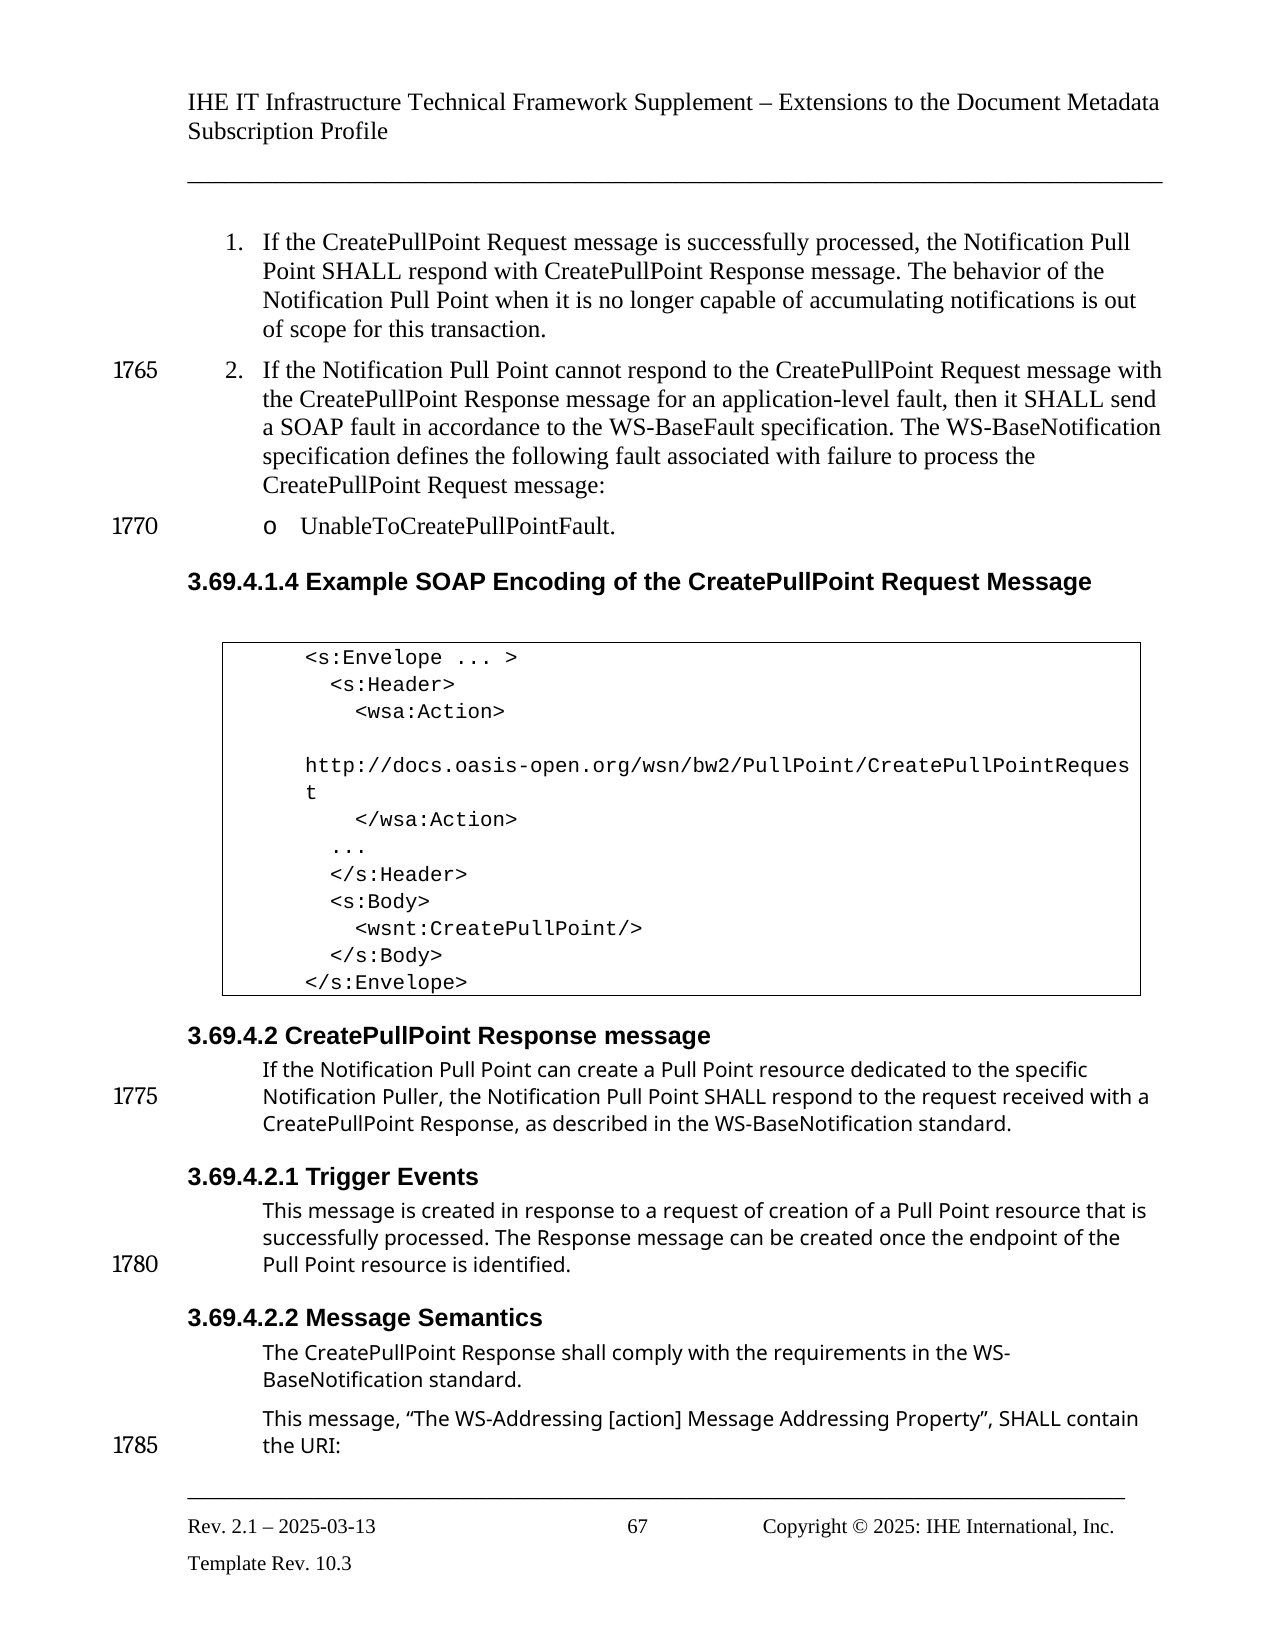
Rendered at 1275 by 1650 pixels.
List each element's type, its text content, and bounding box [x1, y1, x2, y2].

text If the Notification Pull Point can create a Pull Point resource dedicated to the specific Notification Puller, the Notification Pull Point SHALL respond to the request received with a CreatePullPoint Response, as described in the WS-BaseNotification standard. [262, 1056, 1162, 1137]
subtitle 3.69.4.2.2 Message Semantics [187, 1303, 1162, 1332]
subtitle 3.69.4.2 CreatePullPoint Response message [187, 1021, 1162, 1049]
list If the CreatePullPoint Request message is successfully processed, the Notification Pull Point SHALL respond with CreatePullPoint Response message. The behavior of the Notification Pull Point when it is no longer capable of accumulating notifications is out of scope for this transaction. [225, 227, 1162, 342]
subtitle 3.69.4.1.4 Example SOAP Encoding of the CreatePullPoint Request Message [187, 567, 1162, 596]
text The CreatePullPoint Response shall comply with the requirements in the WS-BaseNotification standard. [262, 1338, 1162, 1392]
list If the Notification Pull Point cannot respond to the CreatePullPoint Request message with the CreatePullPoint Response message for an application-level fault, then it SHALL send a SOAP fault in accordance to the WS-BaseFault specification. The WS-BaseNotification specification defines the following fault associated with failure to process the CreatePullPoint Request message: [225, 355, 1162, 499]
list UnableToCreatePullPointFault. [262, 511, 1162, 542]
subtitle 3.69.4.2.1 Trigger Events [187, 1162, 1162, 1191]
text This message is created in response to a request of creation of a Pull Point resource that is successfully processed. The Response message can be created once the endpoint of the Pull Point resource is identified. [262, 1197, 1162, 1278]
text This message, “The WS-Addressing [action] Message Addressing Property”, SHALL contain the URI: [262, 1405, 1162, 1459]
table_header <s:Envelope ... > <s:Header> <wsa:Action> http://docs.oasis-open.org/wsn/bw2/PullPoint/CreatePullPointRequest </wsa:Action> ... </s:Header> <s:Body> <wsnt:CreatePullPoint/> </s:Body> </s:Envelope> [223, 643, 1140, 995]
